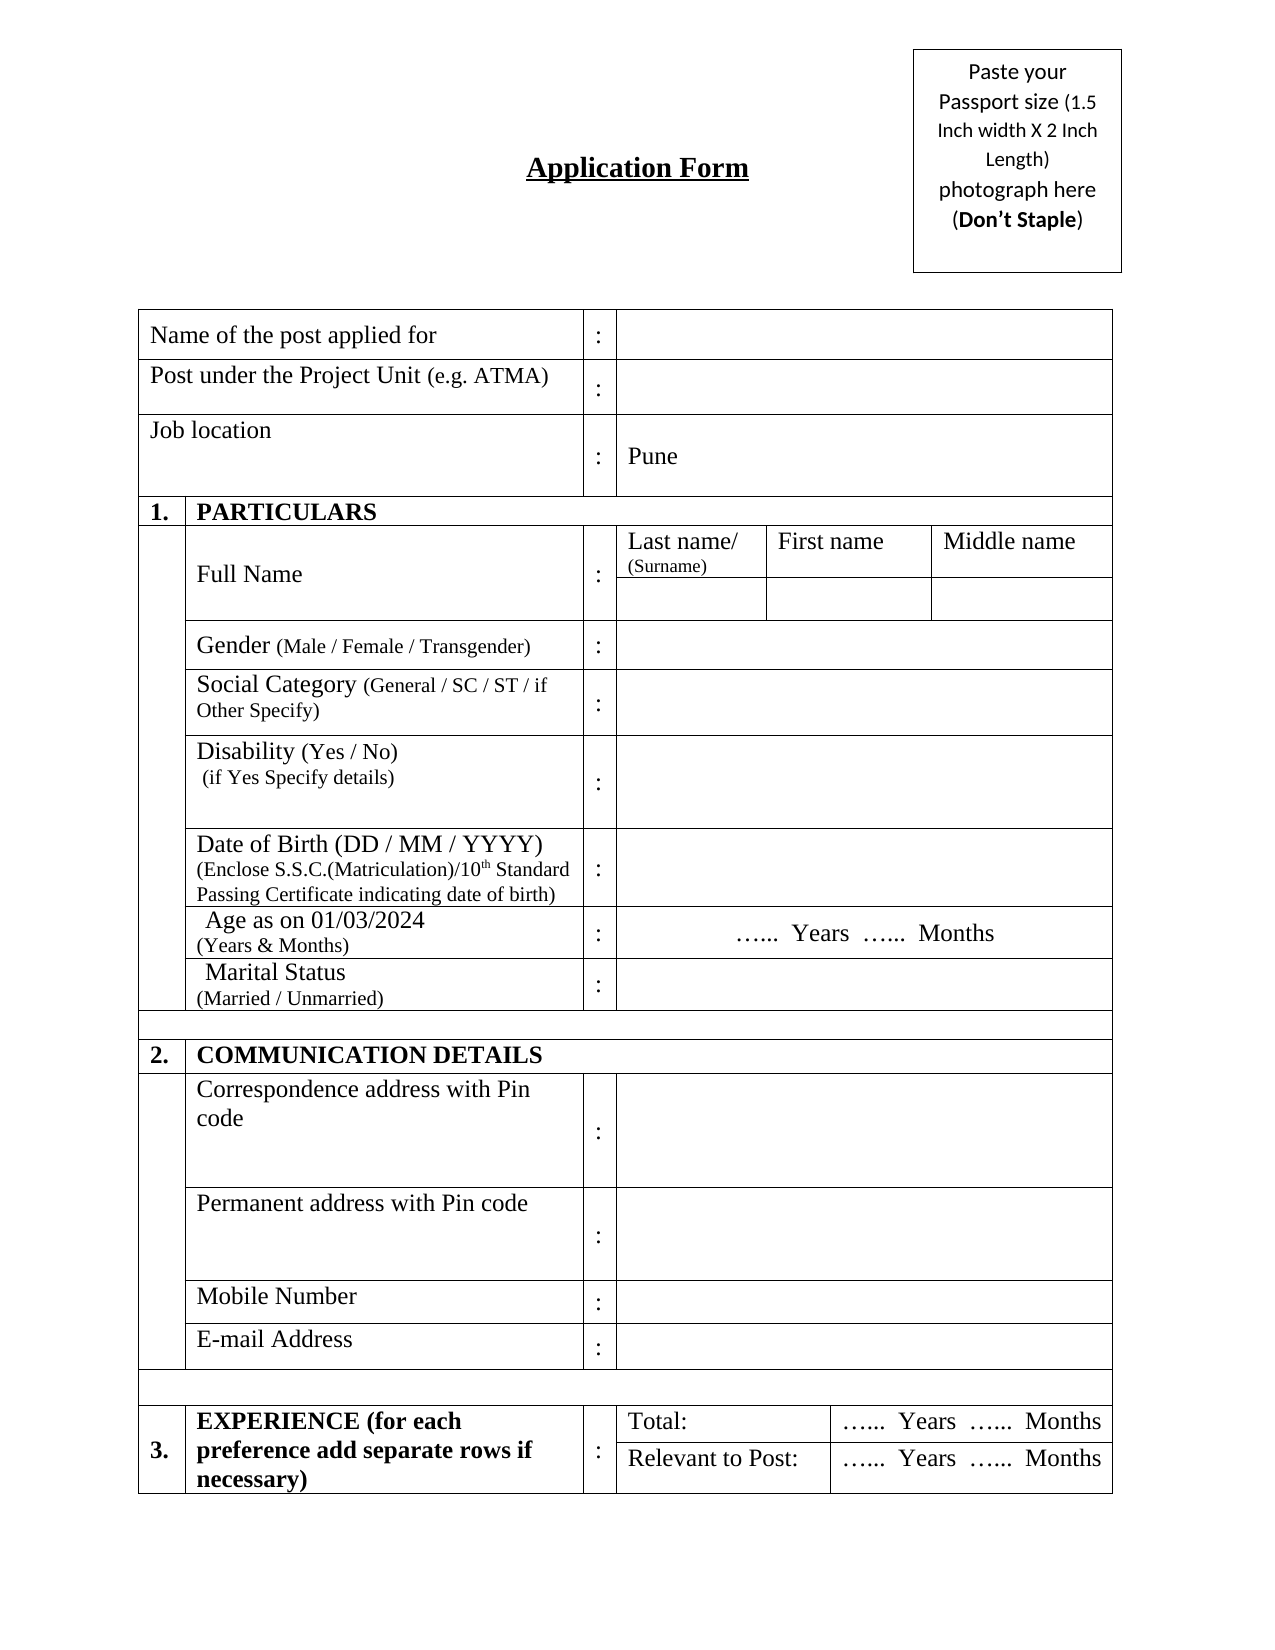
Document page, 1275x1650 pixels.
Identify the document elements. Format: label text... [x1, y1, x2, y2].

text Application Form [150, 150, 912, 183]
table_cell Disability (Yes / No) (if Yes Specify details) [186, 736, 583, 828]
table_header [617, 310, 1112, 359]
table_cell : [584, 670, 616, 735]
table_cell : [584, 621, 616, 668]
table_cell EXPERIENCE (for each preference add separate rows if necessary) [186, 1406, 583, 1492]
table_cell : [584, 360, 616, 414]
table_cell Gender (Male / Female / Transgender) [186, 621, 583, 668]
table_cell : [584, 1281, 616, 1323]
table_cell [617, 360, 1112, 414]
table_cell [617, 829, 1112, 906]
table_cell : [584, 415, 616, 496]
table_cell [617, 1324, 1112, 1369]
table_cell [617, 736, 1112, 828]
table_cell Job location [139, 415, 583, 496]
table_cell Date of Birth (DD / MM / YYYY) (Enclose S.S.C.(Matriculation)/10th Standard Passing Certificate indicating date of birth) [186, 829, 583, 906]
table_cell Social Category (General / SC / ST / if Other Specify) [186, 670, 583, 735]
table_cell 2. [139, 1040, 185, 1073]
table_cell Mobile Number [186, 1281, 583, 1323]
table_cell Total: [617, 1406, 830, 1442]
table_cell COMMUNICATION DETAILS [186, 1040, 1112, 1073]
table_cell : [584, 829, 616, 906]
table_cell : [584, 907, 616, 957]
table_cell Last name/ (Surname) [617, 526, 766, 577]
table_cell Relevant to Post: [617, 1443, 830, 1492]
table_cell [617, 578, 766, 620]
table_cell : [584, 959, 616, 1009]
table_cell Post under the Project Unit (e.g. ATMA) [139, 360, 583, 414]
table_cell [617, 1281, 1112, 1323]
table_cell First name [767, 526, 931, 577]
table_cell Permanent address with Pin code [186, 1188, 583, 1280]
table_cell …... Years …... Months [617, 907, 1112, 957]
table_cell : [584, 526, 616, 620]
table_cell : [584, 1188, 616, 1280]
table_cell 3. [139, 1406, 185, 1492]
table_cell Middle name [932, 526, 1112, 577]
table_cell Marital Status (Married / Unmarried) [186, 959, 583, 1009]
table_cell [617, 1188, 1112, 1280]
table_cell …... Years …... Months [831, 1406, 1112, 1442]
table_header Name of the post applied for [139, 310, 583, 359]
table_cell [932, 578, 1112, 620]
table_cell [139, 526, 185, 1009]
table_cell [617, 621, 1112, 668]
table_cell : [584, 736, 616, 828]
table_cell [767, 578, 931, 620]
table_cell Correspondence address with Pin code [186, 1074, 583, 1187]
table_cell : [584, 1074, 616, 1187]
table_cell Full Name [186, 526, 583, 620]
table_cell [617, 959, 1112, 1009]
table_cell : [584, 1324, 616, 1369]
table_cell PARTICULARS [186, 497, 1112, 525]
table_cell 1. [139, 497, 185, 525]
table_header : [584, 310, 616, 359]
table_cell [617, 670, 1112, 735]
table_cell Age as on 01/03/2024 (Years & Months) [186, 907, 583, 957]
table_cell [617, 1074, 1112, 1187]
table_cell : [584, 1406, 616, 1492]
table_cell Pune [617, 415, 1112, 496]
table_cell [139, 1074, 185, 1369]
table_cell [139, 1370, 1112, 1405]
table_cell [139, 1011, 1112, 1039]
table_cell …... Years …... Months [831, 1443, 1112, 1492]
table_cell E-mail Address [186, 1324, 583, 1369]
